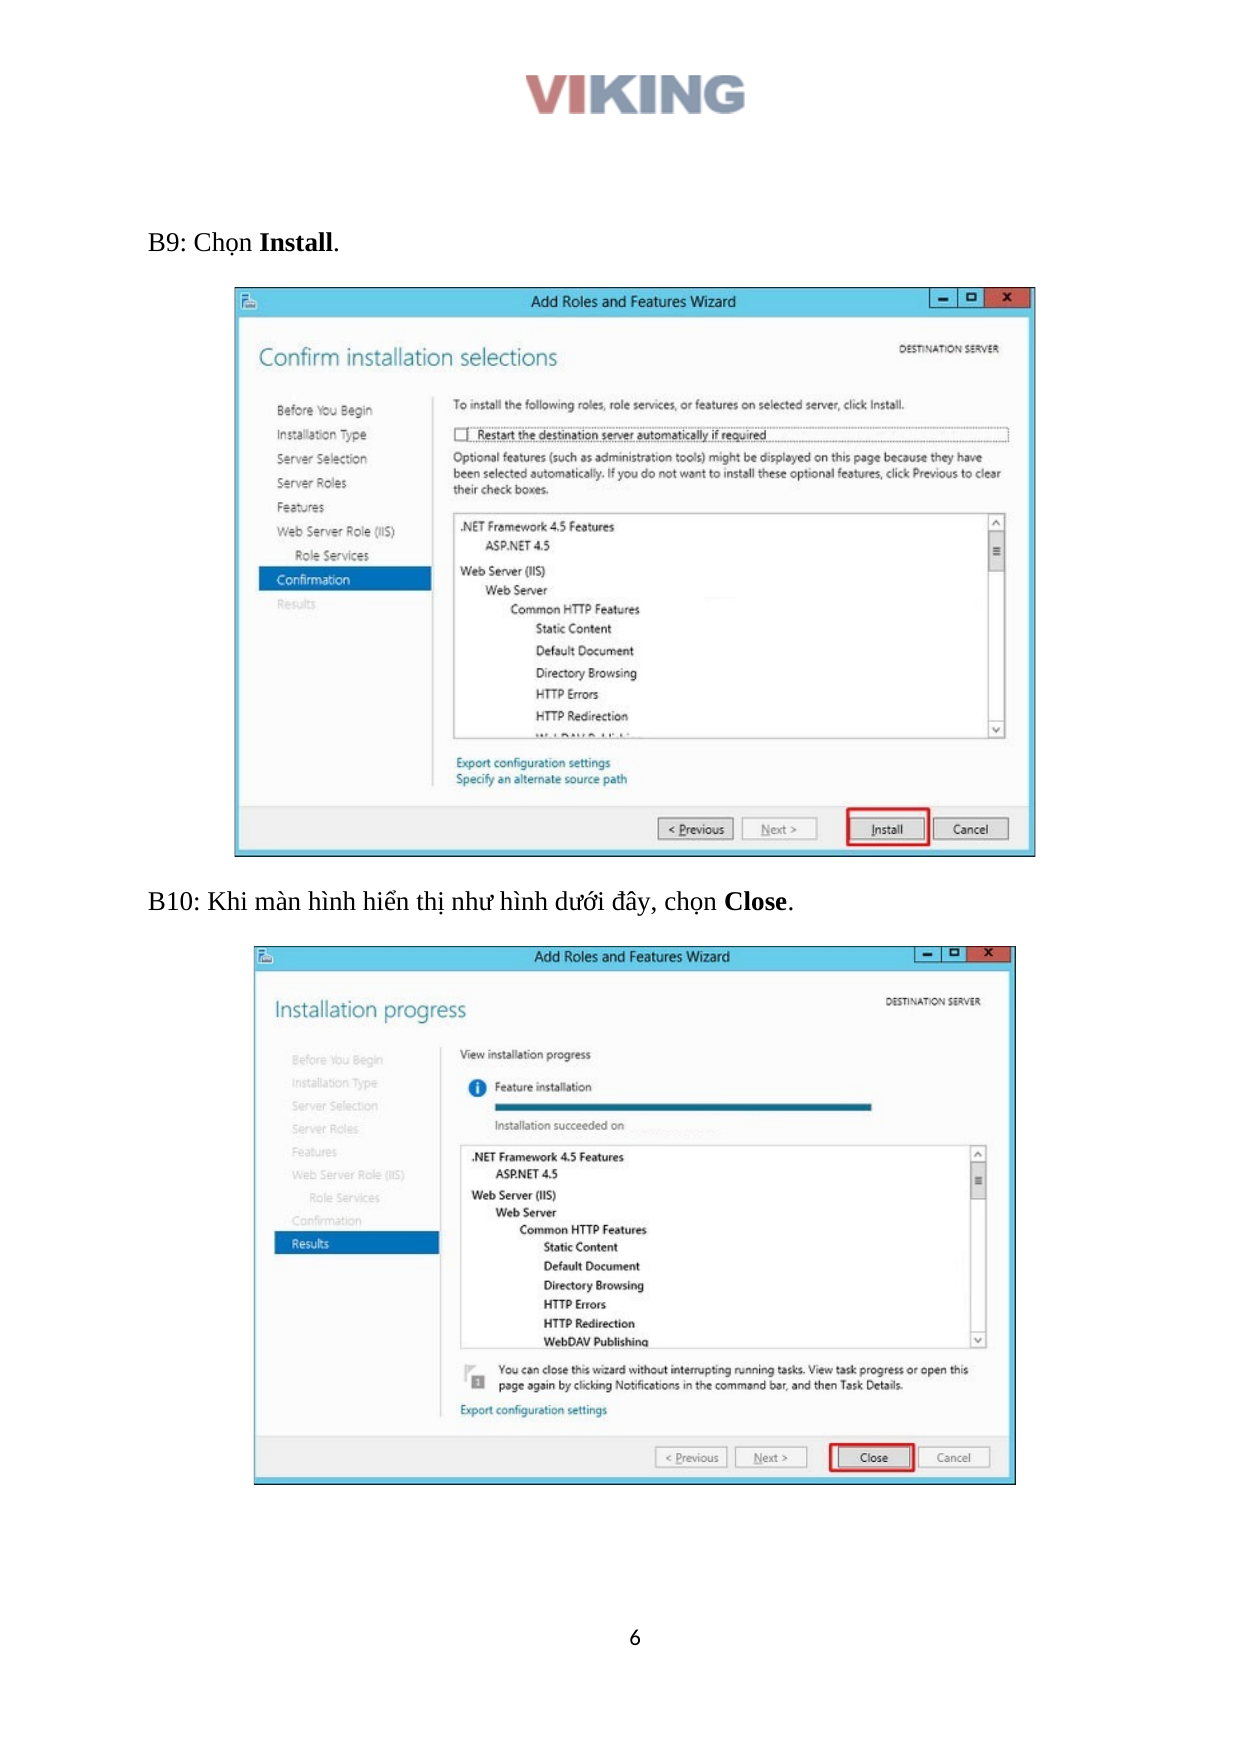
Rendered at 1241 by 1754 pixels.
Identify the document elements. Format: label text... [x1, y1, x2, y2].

text B10: Khi màn hình hiển thị như hình dưới đây, chọn Close. [148, 885, 1122, 916]
text B9: Chọn Install. [148, 226, 1122, 257]
picture [234, 287, 1036, 857]
picture [525, 75, 745, 114]
picture [253, 946, 1016, 1485]
